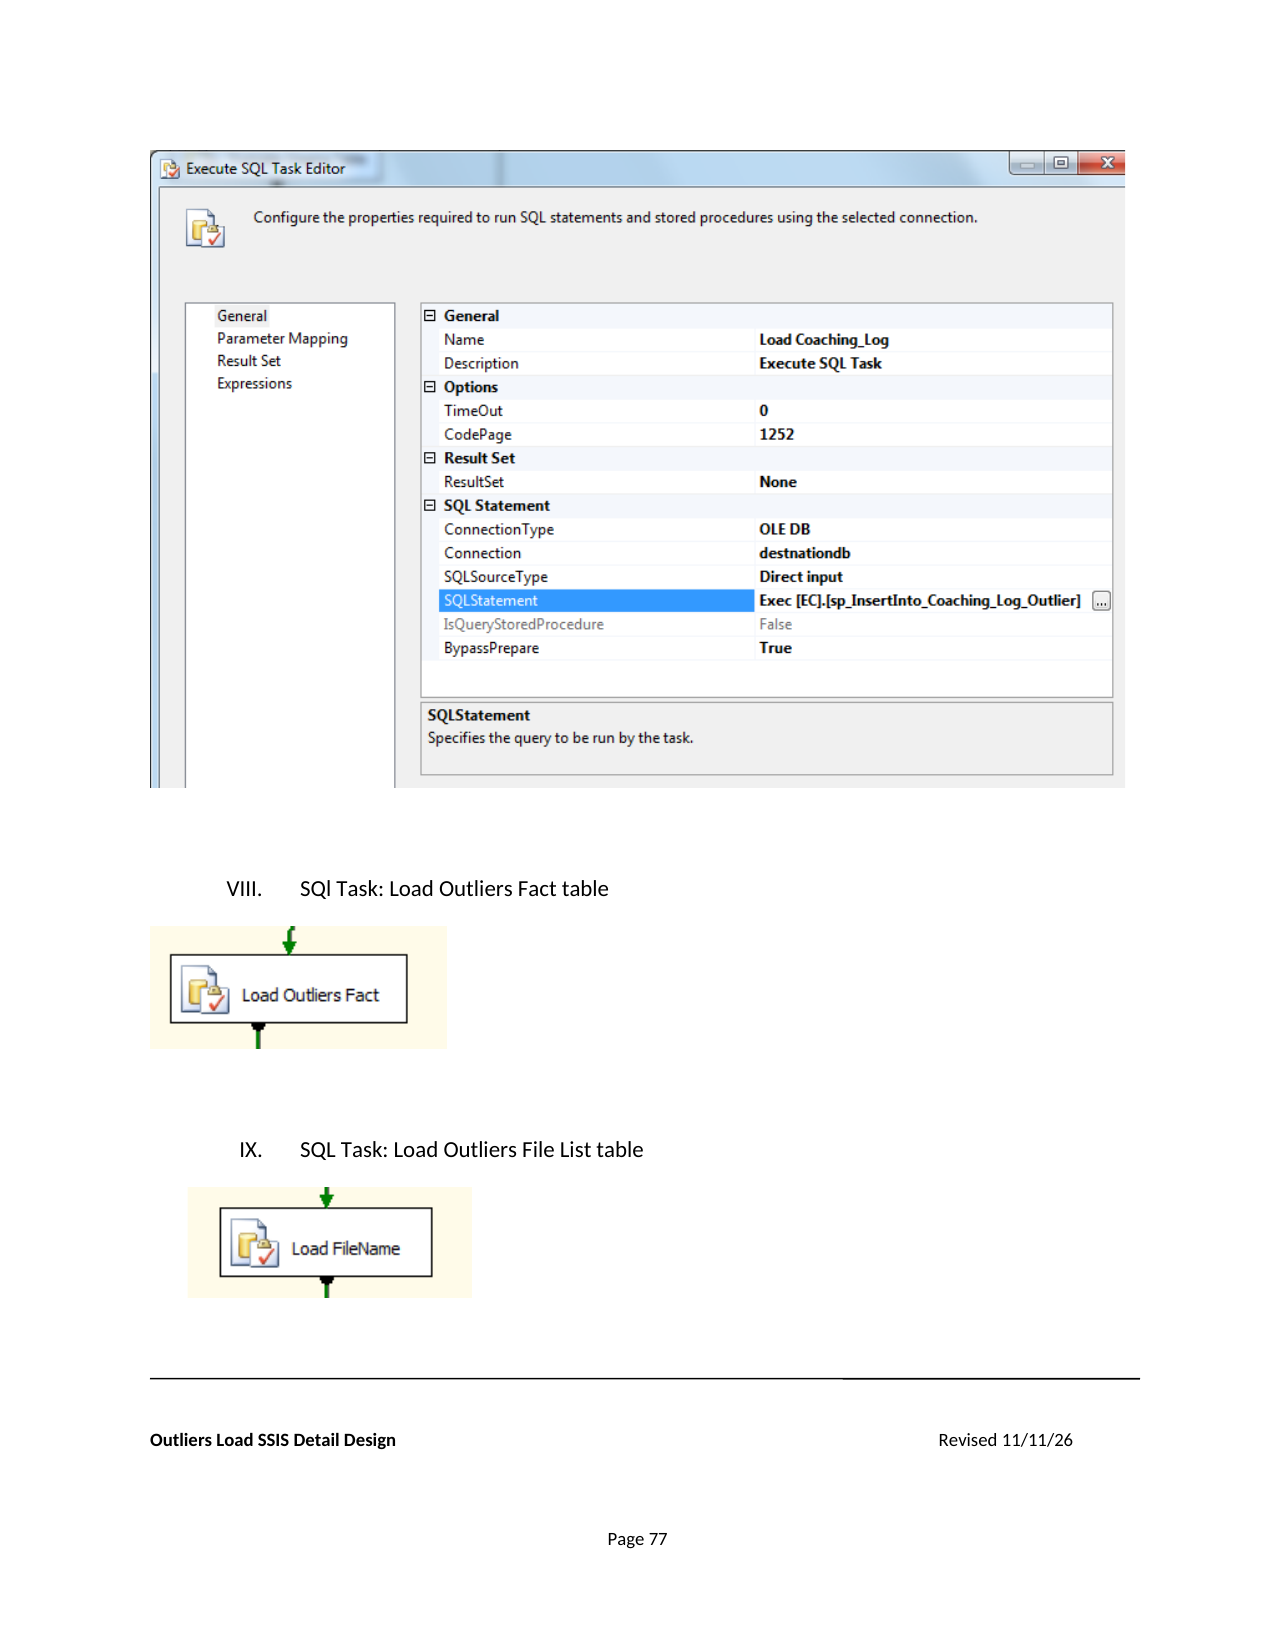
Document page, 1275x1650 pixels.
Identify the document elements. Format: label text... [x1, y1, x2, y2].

picture [150, 926, 447, 1049]
picture [187, 1187, 472, 1298]
list SQl Task: Load Outliers Fact table [262, 874, 1125, 902]
picture [150, 150, 1125, 788]
list SQL Task: Load Outliers File List table [262, 1135, 1125, 1163]
